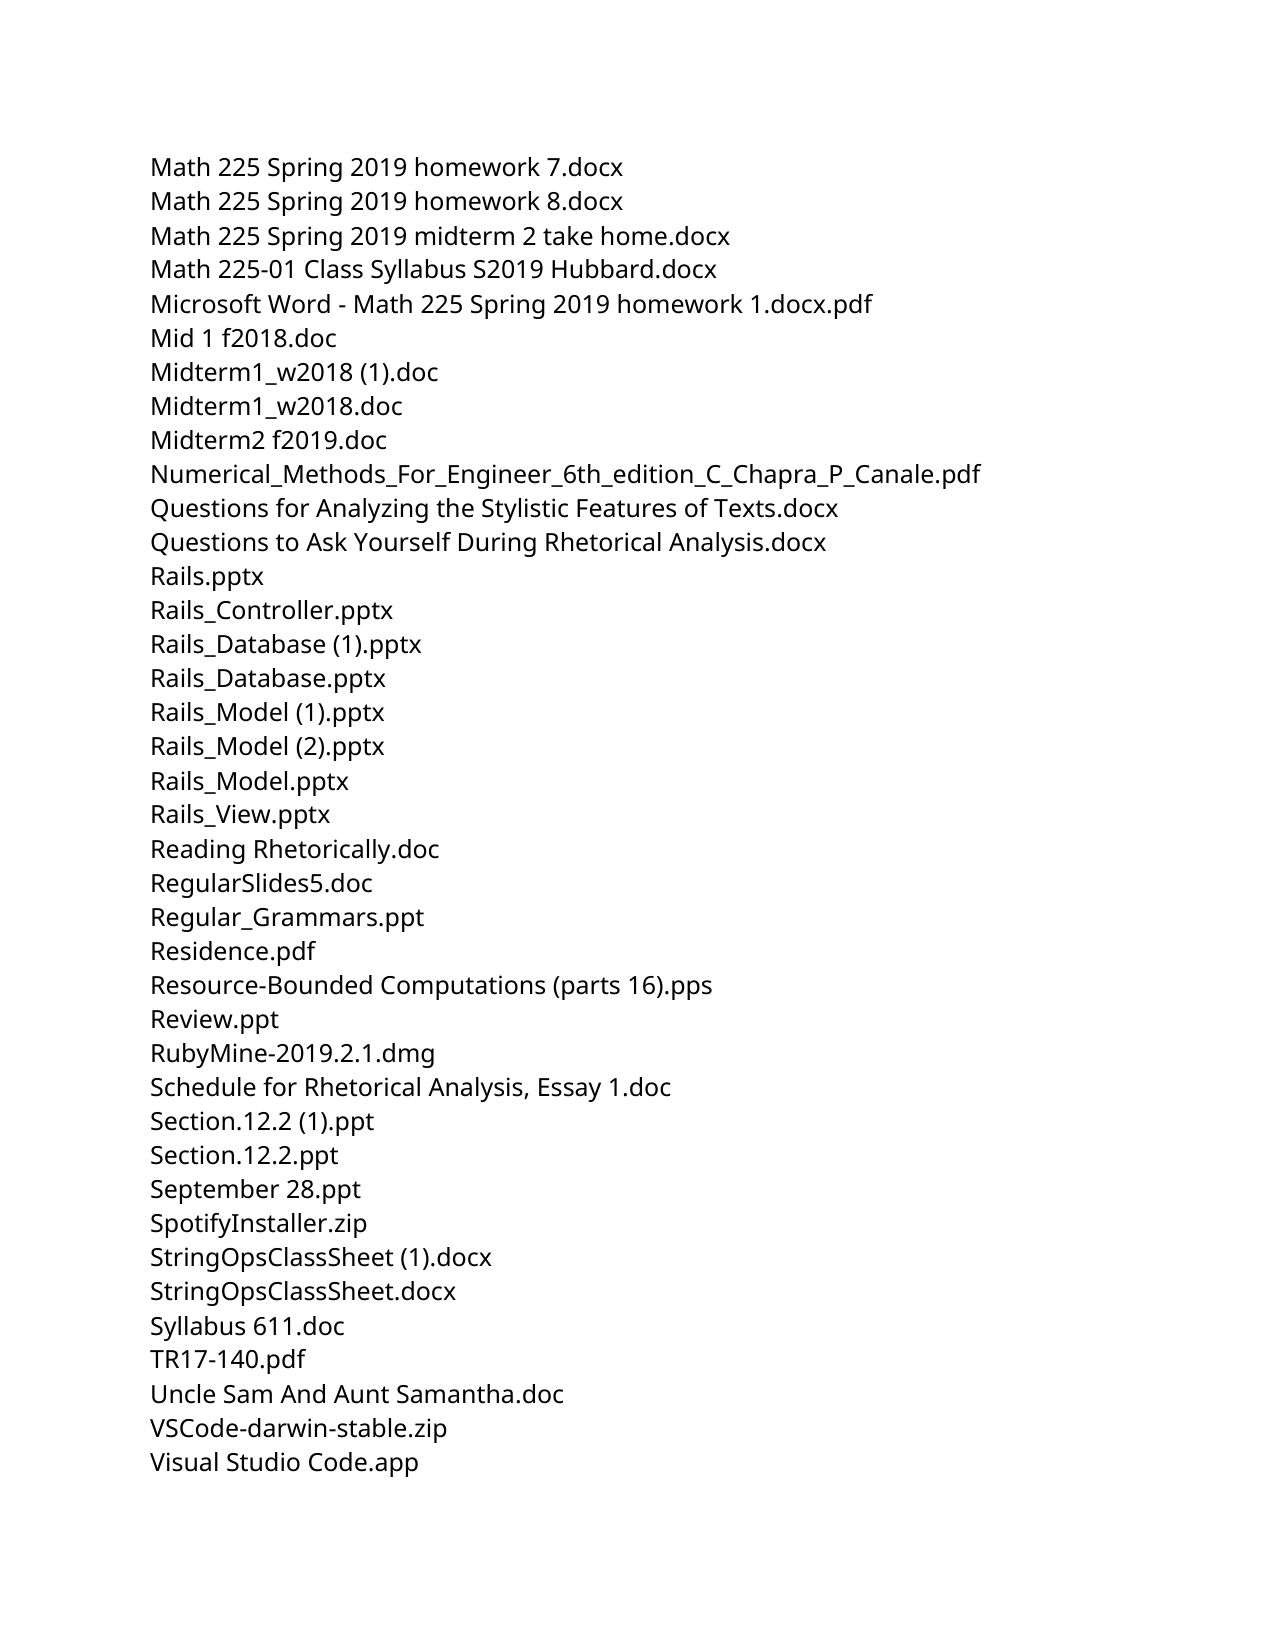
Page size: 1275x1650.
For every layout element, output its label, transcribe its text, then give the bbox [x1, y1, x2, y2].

text Reading Rhetorically.doc [150, 831, 1125, 865]
text Rails_Controller.pptx [150, 593, 1125, 627]
text Microsoft Word - Math 225 Spring 2019 homework 1.docx.pdf [150, 286, 1125, 320]
text Rails.pptx [150, 559, 1125, 593]
text Regular_Grammars.ppt [150, 899, 1125, 933]
text Midterm2 f2019.doc [150, 422, 1125, 457]
text Rails_Model (2).pptx [150, 729, 1125, 763]
text StringOpsClassSheet.docx [150, 1274, 1125, 1308]
text Section.12.2.ppt [150, 1138, 1125, 1172]
text Section.12.2 (1).ppt [150, 1104, 1125, 1138]
text Midterm1_w2018 (1).doc [150, 354, 1125, 388]
text Resource-Bounded Computations (parts 16).pps [150, 967, 1125, 1002]
text September 28.ppt [150, 1172, 1125, 1206]
text Schedule for Rhetorical Analysis, Essay 1.doc [150, 1070, 1125, 1104]
text Questions for Analyzing the Stylistic Features of Texts.docx [150, 491, 1125, 525]
text Numerical_Methods_For_Engineer_6th_edition_C_Chapra_P_Canale.pdf [150, 457, 1125, 491]
text Midterm1_w2018.doc [150, 388, 1125, 422]
text Rails_Database (1).pptx [150, 627, 1125, 661]
text Questions to Ask Yourself During Rhetorical Analysis.docx [150, 525, 1125, 559]
text StringOpsClassSheet (1).docx [150, 1240, 1125, 1274]
text TR17-140.pdf [150, 1342, 1125, 1376]
text Review.ppt [150, 1002, 1125, 1036]
text RegularSlides5.doc [150, 865, 1125, 899]
text Math 225 Spring 2019 homework 7.docx [150, 150, 1125, 184]
text Rails_Model (1).pptx [150, 695, 1125, 729]
text Rails_View.pptx [150, 797, 1125, 831]
text Rails_Model.pptx [150, 763, 1125, 797]
text Syllabus 611.doc [150, 1308, 1125, 1342]
text Residence.pdf [150, 933, 1125, 967]
text Visual Studio Code.app [150, 1444, 1125, 1478]
text SpotifyInstaller.zip [150, 1206, 1125, 1240]
text Mid 1 f2018.doc [150, 320, 1125, 354]
text RubyMine-2019.2.1.dmg [150, 1036, 1125, 1070]
text Uncle Sam And Aunt Samantha.doc [150, 1376, 1125, 1410]
text Rails_Database.pptx [150, 661, 1125, 695]
text Math 225 Spring 2019 midterm 2 take home.docx [150, 218, 1125, 252]
text Math 225-01 Class Syllabus S2019 Hubbard.docx [150, 252, 1125, 286]
text VSCode-darwin-stable.zip [150, 1410, 1125, 1444]
text Math 225 Spring 2019 homework 8.docx [150, 184, 1125, 218]
